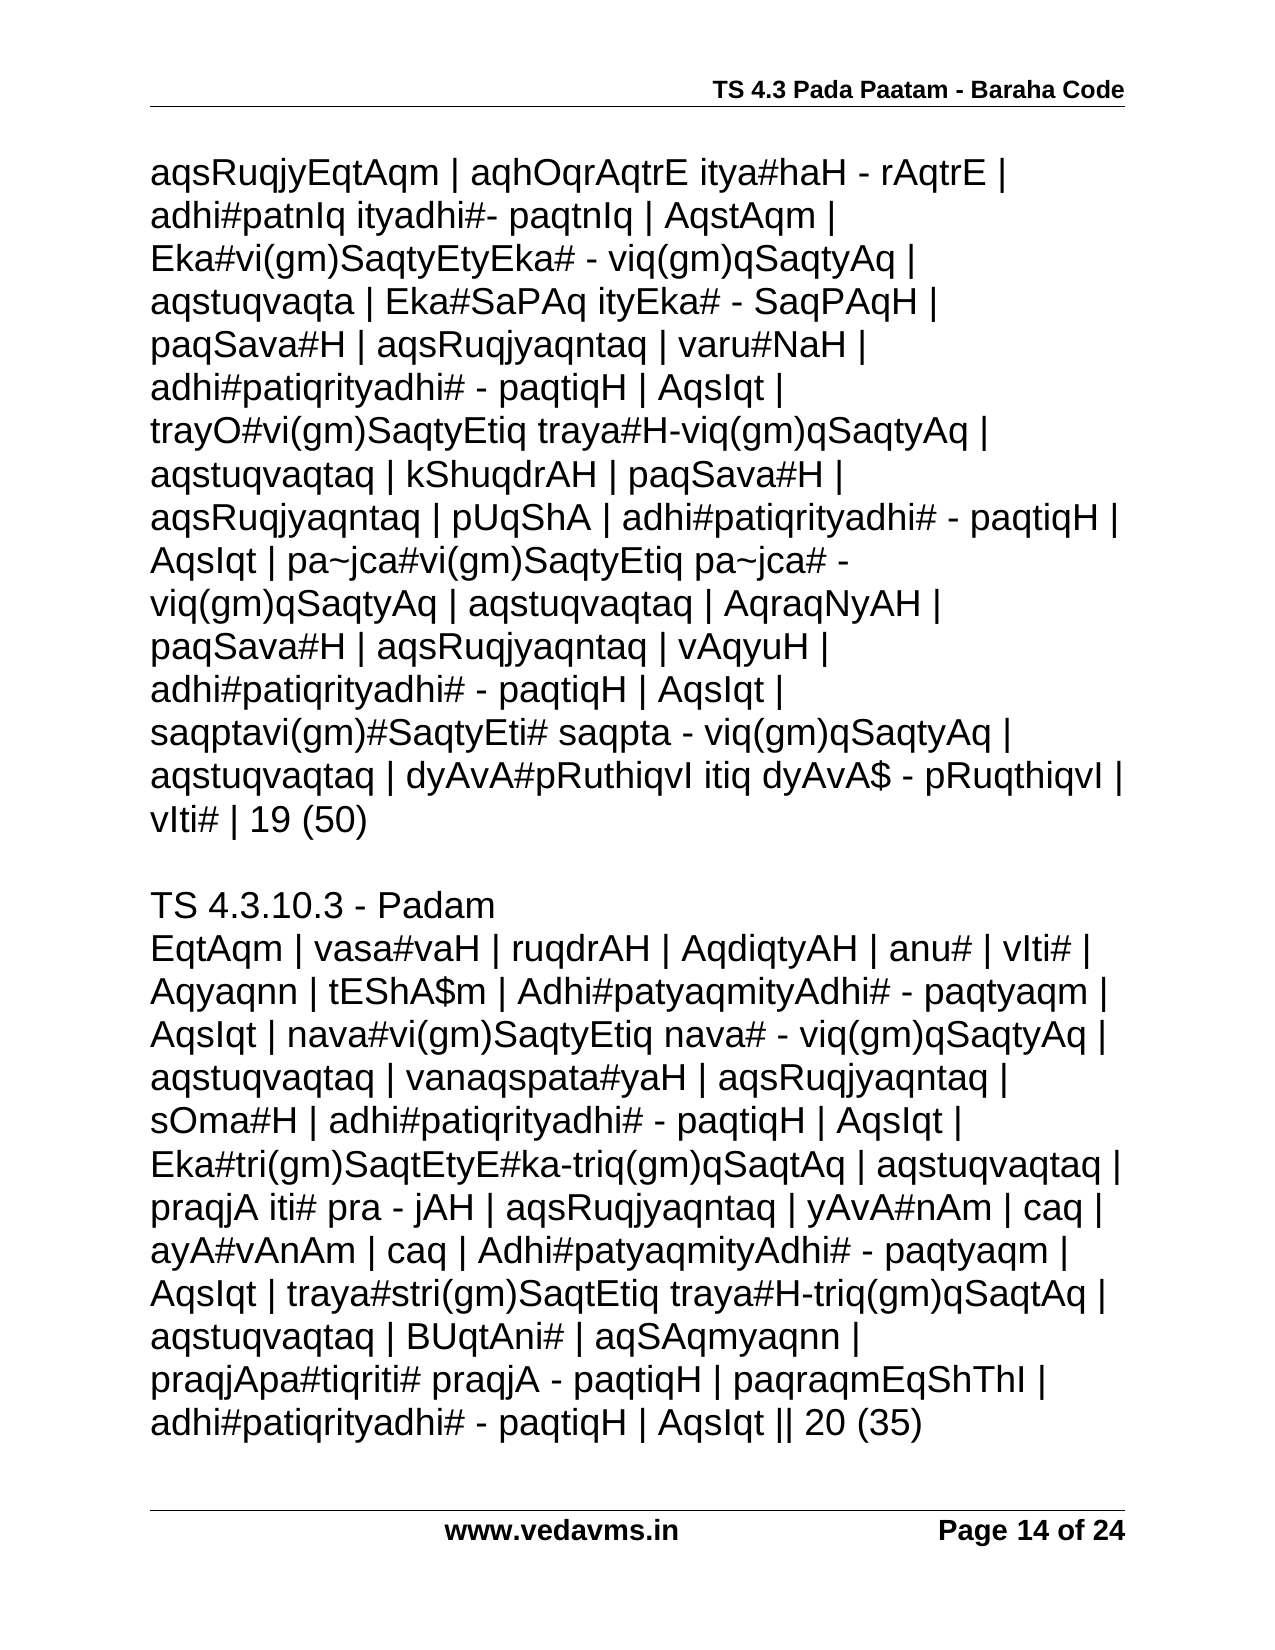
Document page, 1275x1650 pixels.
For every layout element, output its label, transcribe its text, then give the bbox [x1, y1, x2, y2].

text EqtAqm | vasa#vaH | ruqdrAH | AqdiqtyAH | anu# | vIti# | Aqyaqnn | tEShA$m | Adhi#patyaqmityAdhi# - paqtyaqm | AqsIqt | nava#vi(gm)SaqtyEtiq nava# - viq(gm)qSaqtyAq | aqstuqvaqtaq | vanaqspata#yaH | aqsRuqjyaqntaq | sOma#H | adhi#patiqrityadhi# - paqtiqH | AqsIqt | Eka#tri(gm)SaqtEtyE#ka-triq(gm)qSaqtAq | aqstuqvaqtaq | praqjA iti# pra - jAH | aqsRuqjyaqntaq | yAvA#nAm | caq | ayA#vAnAm | caq | Adhi#patyaqmityAdhi# - paqtyaqm | AqsIqt | traya#stri(gm)SaqtEtiq traya#H-triq(gm)qSaqtAq | aqstuqvaqtaq | BUqtAni# | aqSAqmyaqnn | praqjApa#tiqriti# praqjA - paqtiqH | paqraqmEqShThI | adhi#patiqrityadhi# - paqtiqH | AqsIqt || 20 (35) [150, 926, 1125, 1444]
text TS 4.3.10.3 - Padam [150, 883, 1125, 926]
text aqsRuqjyEqtAqm | aqhOqrAqtrE itya#haH - rAqtrE | adhi#patnIq ityadhi#- paqtnIq | AqstAqm | Eka#vi(gm)SaqtyEtyEka# - viq(gm)qSaqtyAq | aqstuqvaqta | Eka#SaPAq ityEka# - SaqPAqH | paqSava#H | aqsRuqjyaqntaq | varu#NaH | adhi#patiqrityadhi# - paqtiqH | AqsIqt | trayO#vi(gm)SaqtyEtiq traya#H-viq(gm)qSaqtyAq | aqstuqvaqtaq | kShuqdrAH | paqSava#H | aqsRuqjyaqntaq | pUqShA | adhi#patiqrityadhi# - paqtiqH | AqsIqt | pa~jca#vi(gm)SaqtyEtiq pa~jca# - viq(gm)qSaqtyAq | aqstuqvaqtaq | AqraqNyAH | paqSava#H | aqsRuqjyaqntaq | vAqyuH | adhi#patiqrityadhi# - paqtiqH | AqsIqt | saqptavi(gm)#SaqtyEti# saqpta - viq(gm)qSaqtyAq | aqstuqvaqtaq | dyAvA#pRuthiqvI itiq dyAvA$ - pRuqthiqvI | vIti# | 19 (50) [150, 150, 1125, 840]
